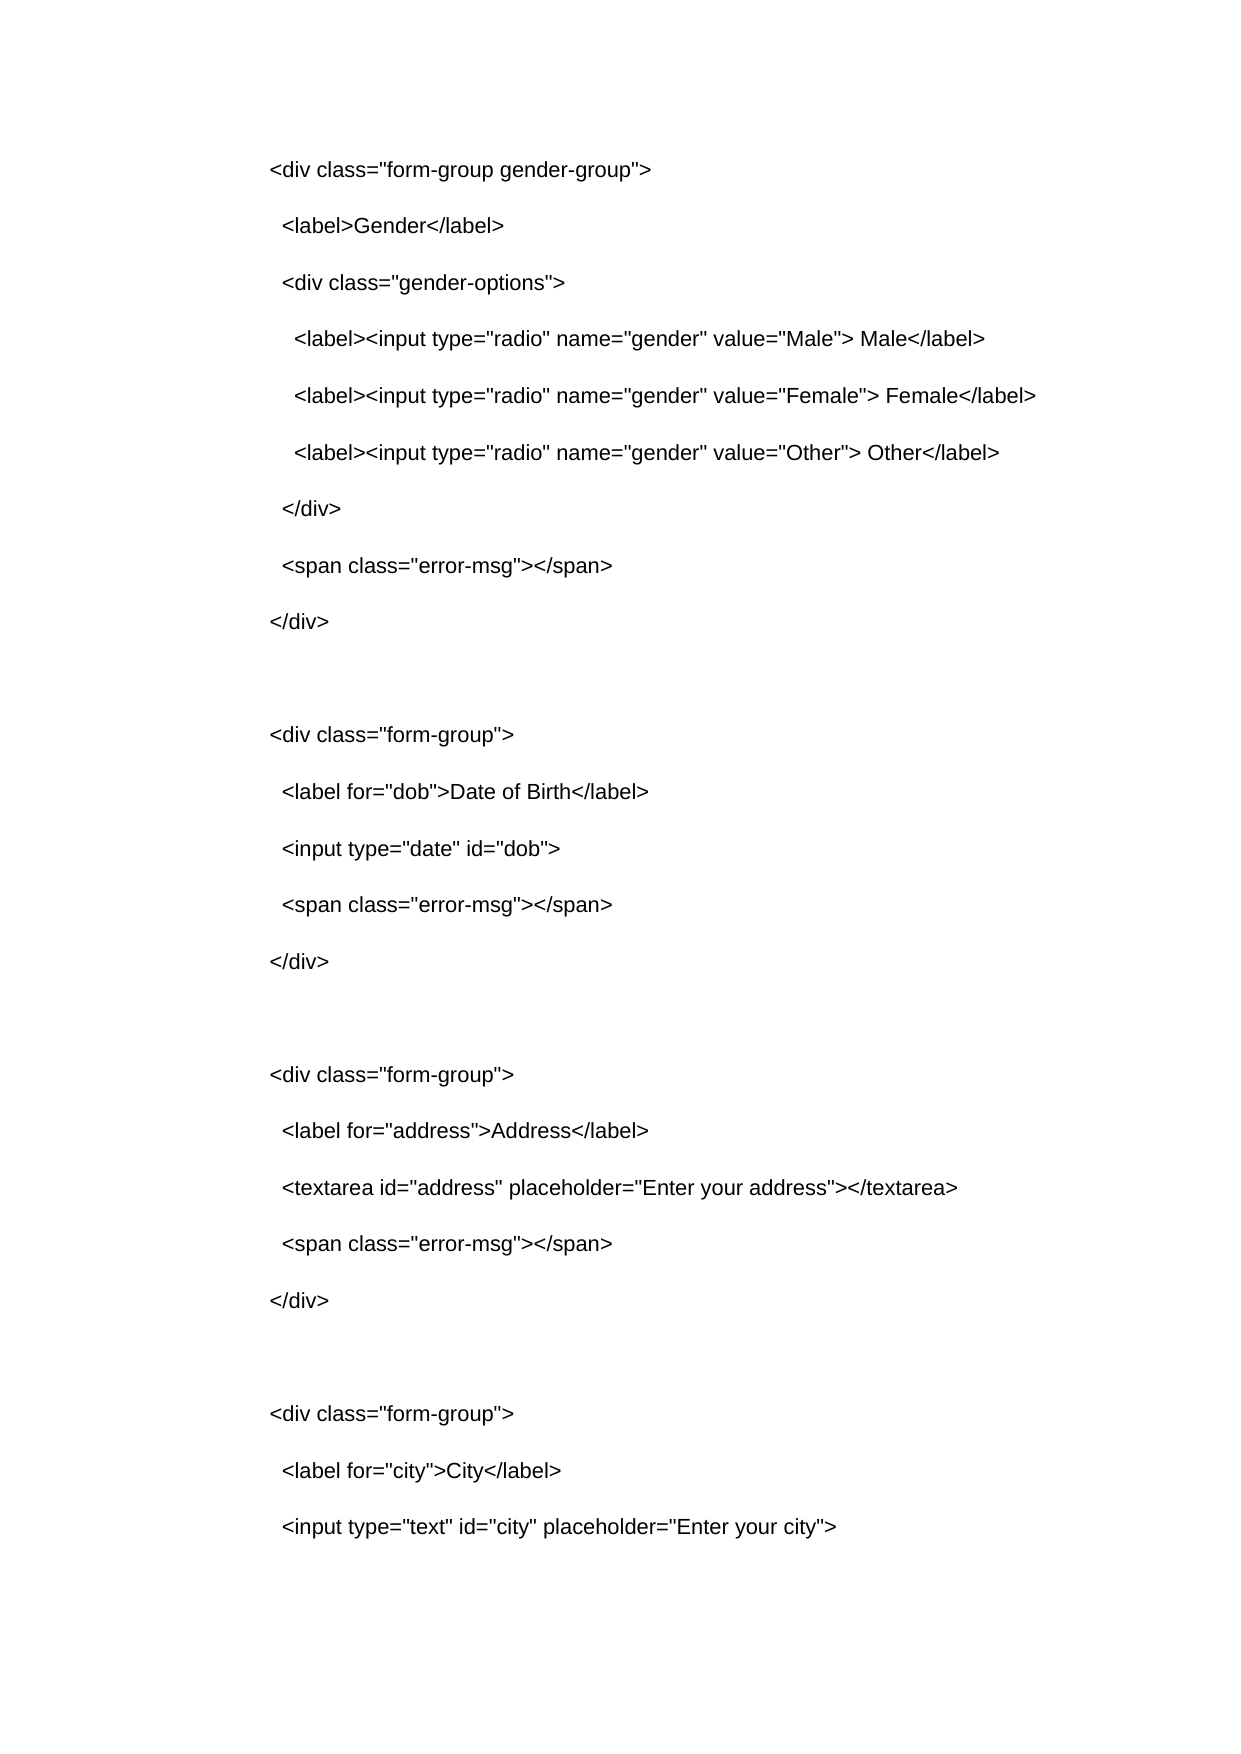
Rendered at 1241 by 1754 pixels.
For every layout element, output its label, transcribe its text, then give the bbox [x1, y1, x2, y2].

text <input type="date" id="dob"> [184, 835, 1089, 861]
text <label>Gender</label> [184, 213, 1089, 238]
text <label><input type="radio" name="gender" value="Other"> Other</label> [184, 439, 1089, 465]
text <span class="error-msg"></span> [184, 892, 1089, 917]
text <div class="form-group"> [184, 1401, 1089, 1426]
text <label for="dob">Date of Birth</label> [184, 779, 1089, 804]
text <div class="form-group gender-group"> [184, 157, 1089, 182]
text </div> [184, 948, 1089, 974]
text <label><input type="radio" name="gender" value="Male"> Male</label> [184, 326, 1089, 352]
text <label><input type="radio" name="gender" value="Female"> Female</label> [184, 383, 1089, 408]
text </div> [184, 1288, 1089, 1313]
text <input type="text" id="city" placeholder="Enter your city"> [184, 1514, 1089, 1539]
text <label for="address">Address</label> [184, 1118, 1089, 1143]
text </div> [184, 609, 1089, 634]
text <span class="error-msg"></span> [184, 553, 1089, 578]
text <label for="city">City</label> [184, 1458, 1089, 1483]
text <div class="form-group"> [184, 722, 1089, 747]
text <textarea id="address" placeholder="Enter your address"></textarea> [184, 1175, 1089, 1200]
text <div class="gender-options"> [184, 270, 1089, 295]
text <div class="form-group"> [184, 1062, 1089, 1087]
text <span class="error-msg"></span> [184, 1231, 1089, 1257]
text </div> [184, 496, 1089, 521]
